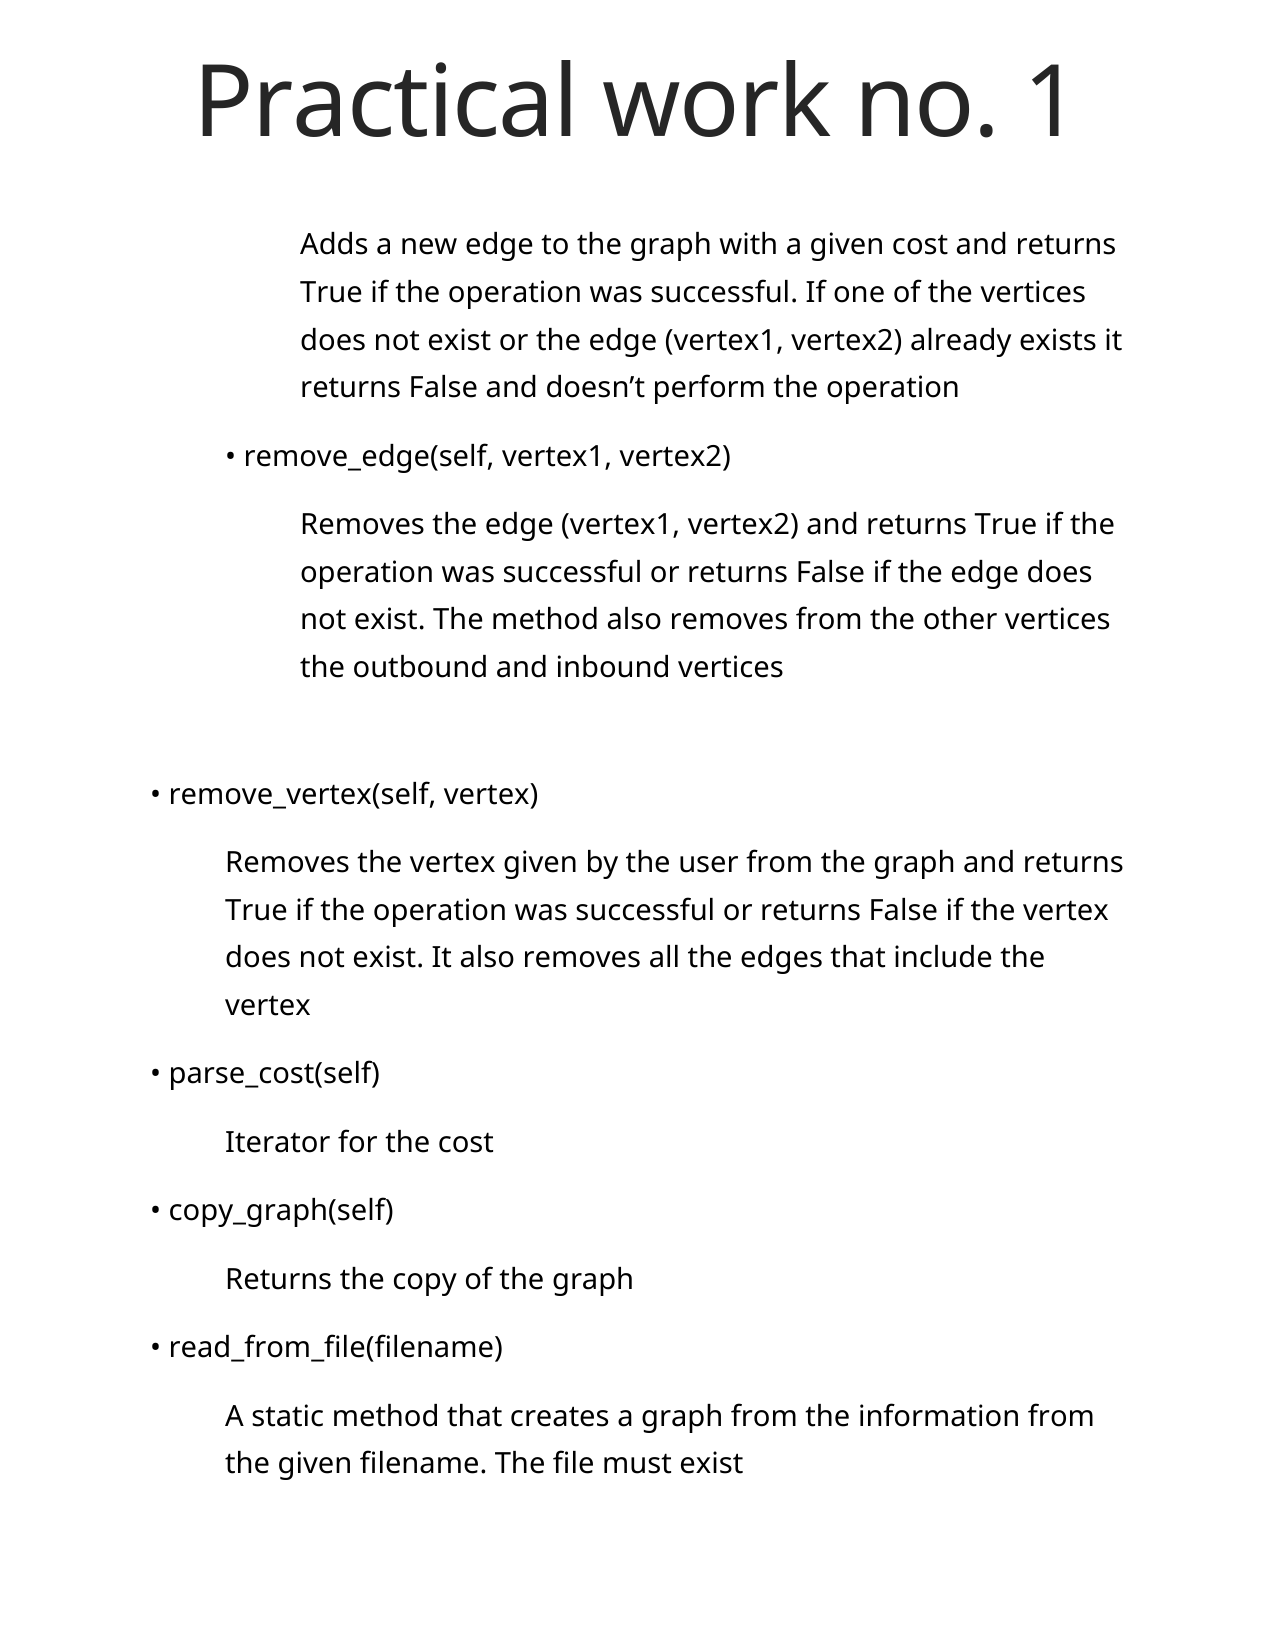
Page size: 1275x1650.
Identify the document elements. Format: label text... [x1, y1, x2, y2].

text • remove_edge(self, vertex1, vertex2) [150, 435, 1125, 474]
text • parse_cost(self) [150, 1053, 1125, 1092]
text • remove_vertex(self, vertex) [150, 773, 1125, 813]
text A static method that creates a graph from the information from the given filename. The file must exist [225, 1395, 1125, 1482]
text • copy_graph(self) [150, 1190, 1125, 1229]
text Adds a new edge to the graph with a given cost and returns True if the operation was successful. If one of the vertices does not exist or the edge (vertex1, vertex2) already exists it returns False and doesn’t perform the operation [300, 224, 1125, 406]
text Iterator for the cost [150, 1121, 1125, 1161]
text Removes the vertex given by the user from the graph and returns True if the operation was successful or returns False if the vertex does not exist. It also removes all the edges that include the vertex [225, 842, 1125, 1024]
text Returns the copy of the graph [150, 1258, 1125, 1298]
text Removes the edge (vertex1, vertex2) and returns True if the operation was successful or returns False if the edge does not exist. The method also removes from the other vertices the outbound and inbound vertices [300, 503, 1125, 686]
text • read_from_file(filename) [150, 1327, 1125, 1366]
